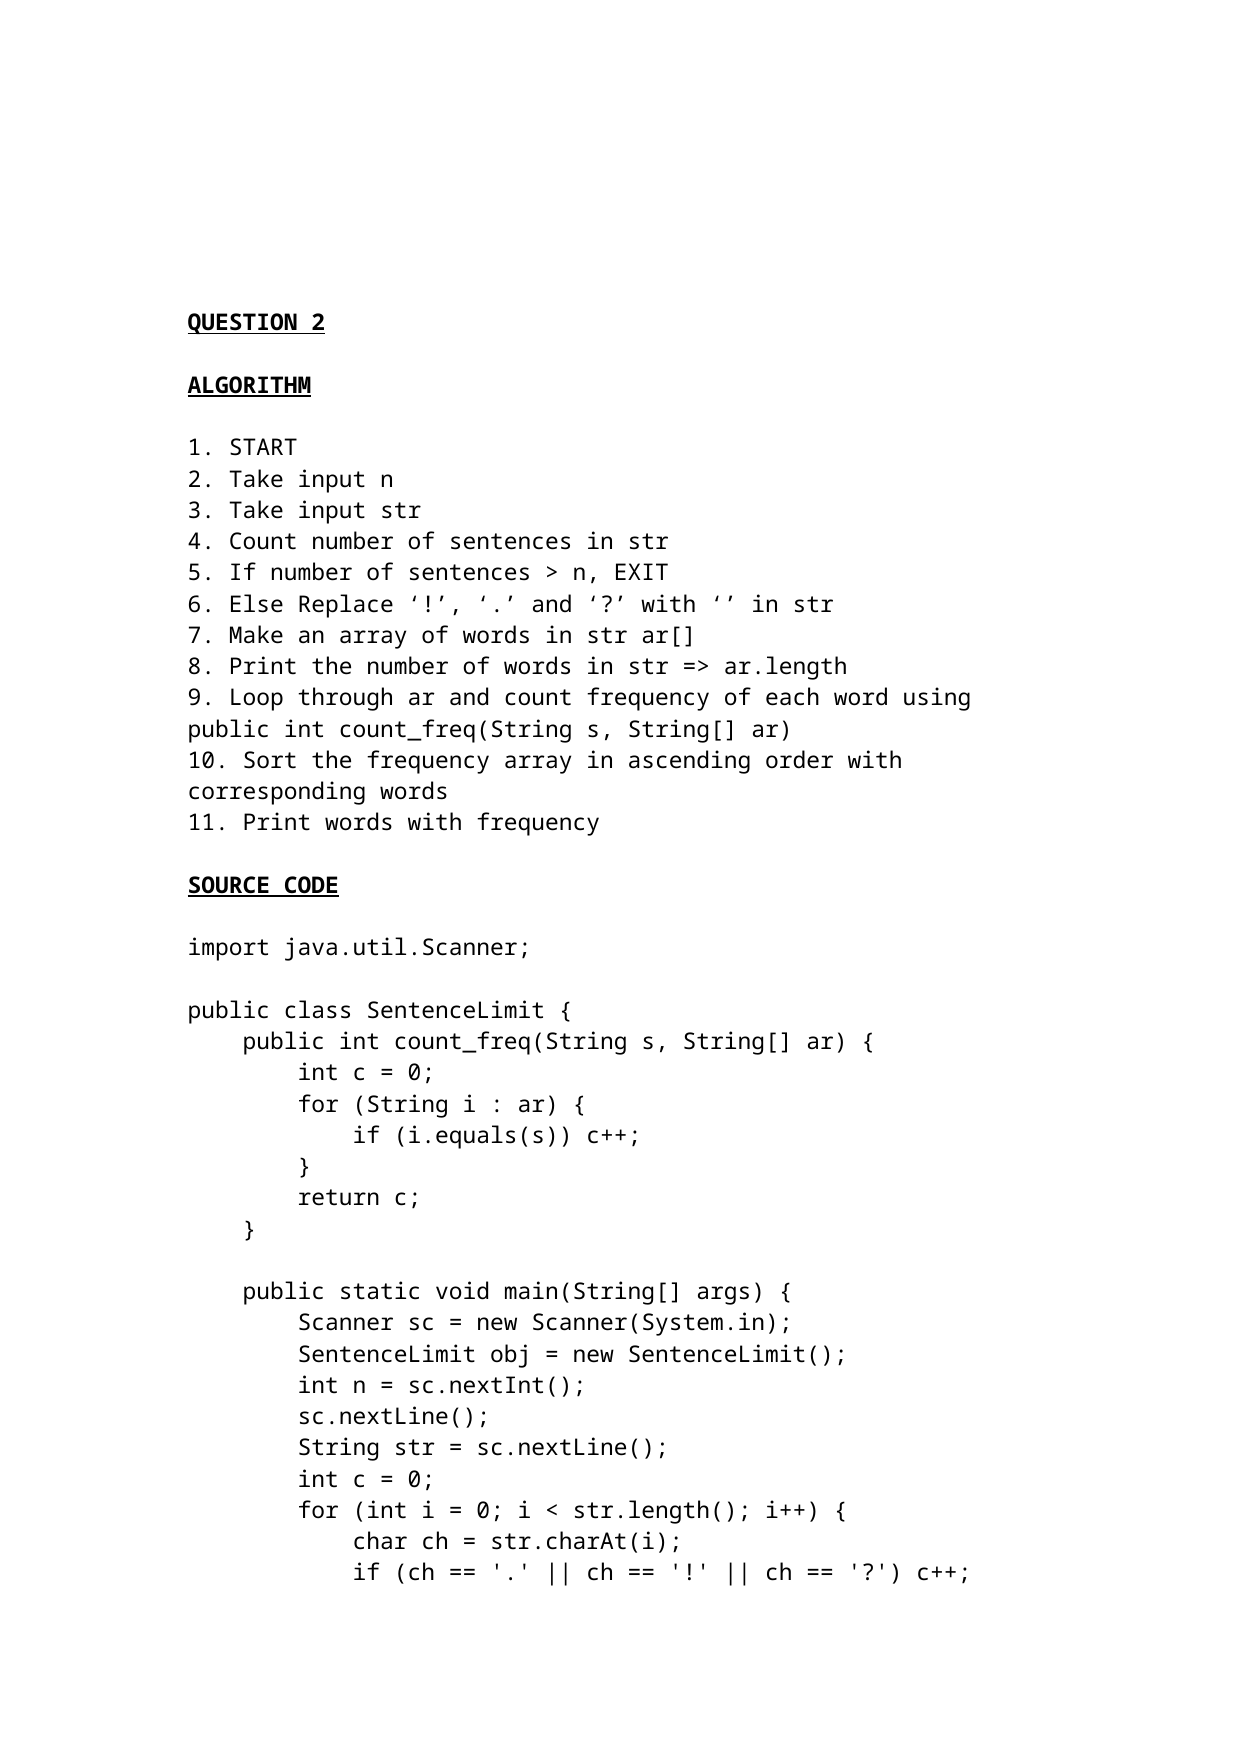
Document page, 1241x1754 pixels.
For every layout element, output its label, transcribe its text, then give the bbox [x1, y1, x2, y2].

text return c; [187, 1181, 1053, 1212]
list Print words with frequency [187, 806, 1053, 837]
text Scanner sc = new Scanner(System.in); [187, 1306, 1053, 1337]
list Print the number of words in str => ar.length [187, 650, 1053, 681]
list Take input str [187, 494, 1053, 525]
text if (i.equals(s)) c++; [187, 1119, 1053, 1150]
list Take input n [187, 462, 1053, 494]
text int c = 0; [187, 1056, 1053, 1087]
list START [187, 431, 1053, 462]
list Sort the frequency array in ascending order with corresponding words [187, 744, 1053, 806]
text ALGORITHM [187, 369, 1053, 400]
list Count number of sentences in str [187, 525, 1053, 556]
text for (String i : ar) { [187, 1087, 1053, 1119]
text import java.util.Scanner; [187, 931, 1053, 962]
text SOURCE CODE [187, 869, 1053, 900]
text int n = sc.nextInt(); [187, 1369, 1053, 1400]
text } [187, 1150, 1053, 1181]
list Else Replace ‘!’, ‘.’ and ‘?’ with ‘’ in str [187, 587, 1053, 619]
list If number of sentences > n, EXIT [187, 556, 1053, 587]
text char ch = str.charAt(i); [187, 1525, 1053, 1556]
text sc.nextLine(); [187, 1400, 1053, 1431]
text int c = 0; [187, 1462, 1053, 1494]
text public int count_freq(String s, String[] ar) { [187, 1025, 1053, 1056]
list Loop through ar and count frequency of each word using public int count_freq(String s, String[] ar) [187, 681, 1053, 744]
text public static void main(String[] args) { [187, 1275, 1053, 1306]
text for (int i = 0; i < str.length(); i++) { [187, 1494, 1053, 1525]
text QUESTION 2 [187, 306, 1053, 337]
list Make an array of words in str ar[] [187, 619, 1053, 650]
text String str = sc.nextLine(); [187, 1431, 1053, 1462]
text public class SentenceLimit { [187, 994, 1053, 1025]
text } [187, 1212, 1053, 1244]
text if (ch == '.' || ch == '!' || ch == '?') c++; [187, 1556, 1053, 1587]
text SentenceLimit obj = new SentenceLimit(); [187, 1337, 1053, 1369]
